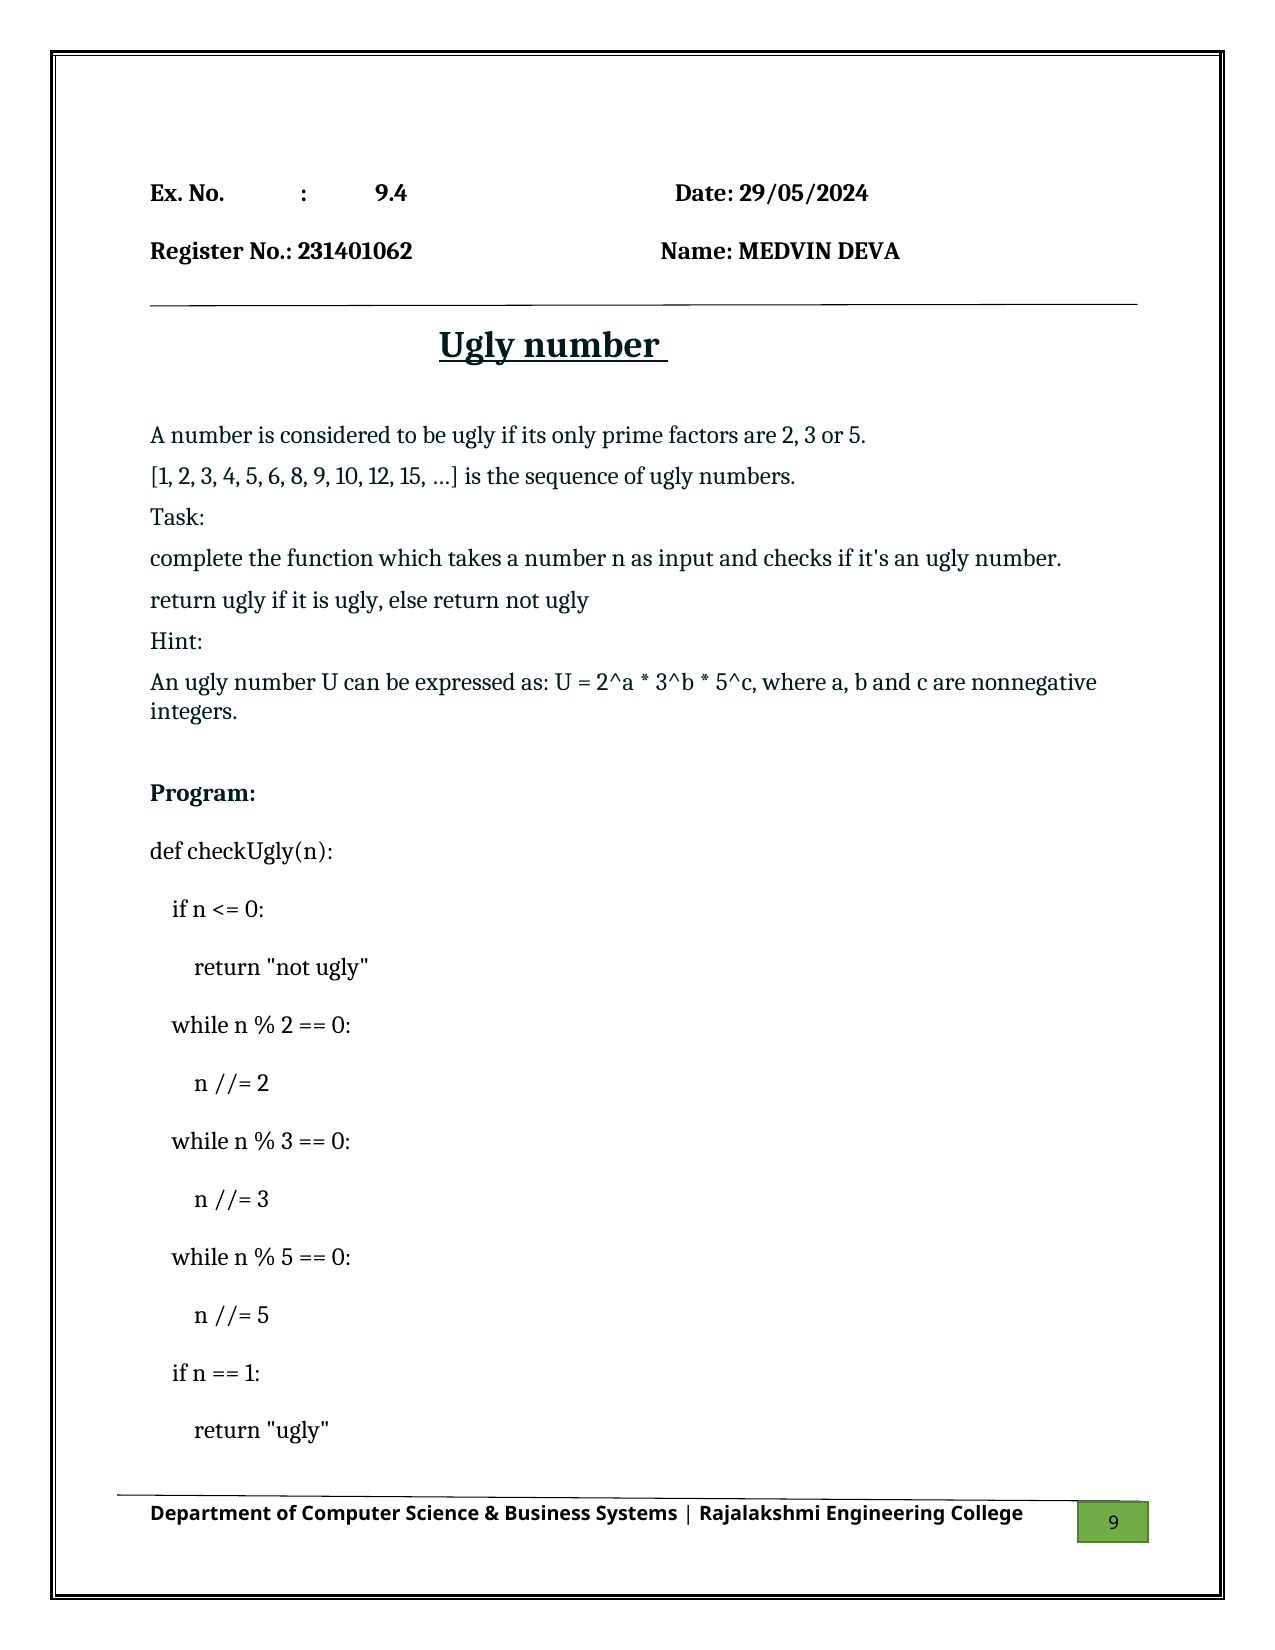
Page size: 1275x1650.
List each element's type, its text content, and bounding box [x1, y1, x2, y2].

text Register No.: 231401062 Name: MEDVIN DEVA [150, 237, 1125, 266]
text n //= 2 [150, 1069, 1125, 1098]
text Ex. No. : 9.4 Date: 29/05/2024 [150, 179, 1125, 208]
text return "not ugly" [150, 953, 1125, 982]
text A number is considered to be ugly if its only prime factors are 2, 3 or 5. [150, 421, 1125, 449]
text if n <= 0: [150, 895, 1125, 924]
text while n % 2 == 0: [150, 1011, 1125, 1040]
text Ugly number [150, 324, 1125, 367]
text n //= 3 [150, 1185, 1125, 1213]
text while n % 5 == 0: [150, 1243, 1125, 1271]
text while n % 3 == 0: [150, 1127, 1125, 1156]
text return "ugly" [150, 1416, 1125, 1445]
text [1, 2, 3, 4, 5, 6, 8, 9, 10, 12, 15, …] is the sequence of ugly numbers. [150, 462, 1125, 491]
text Hint: [150, 627, 1125, 656]
text complete the function which takes a number n as input and checks if it's an ugly number. [150, 544, 1125, 573]
text Task: [150, 503, 1125, 532]
text An ugly number U can be expressed as: U = 2^a * 3^b * 5^c, where a, b and c are nonnegative integers. [150, 668, 1125, 726]
text def checkUgly(n): [150, 837, 1125, 866]
text Program: [150, 779, 1125, 808]
text return ugly if it is ugly, else return not ugly [150, 586, 1125, 614]
text if n == 1: [150, 1358, 1125, 1387]
text n //= 5 [150, 1301, 1125, 1329]
